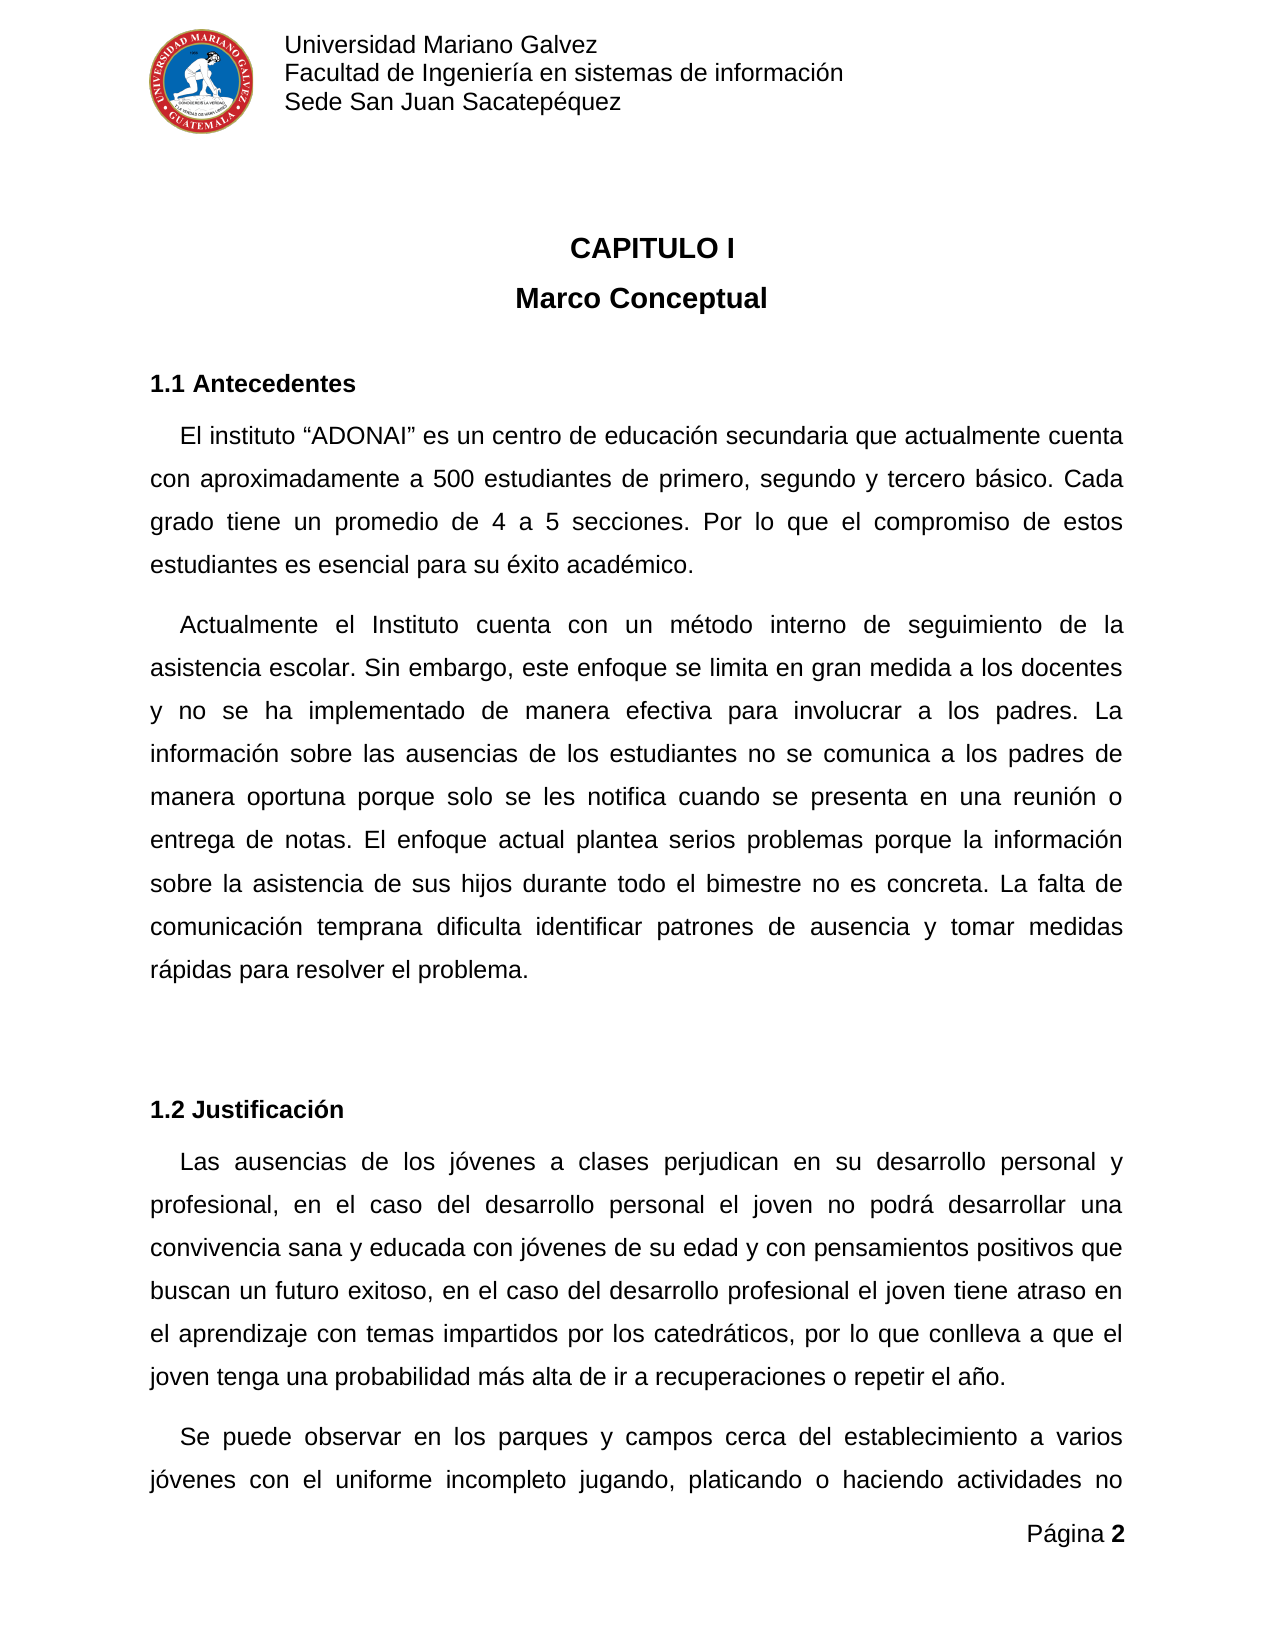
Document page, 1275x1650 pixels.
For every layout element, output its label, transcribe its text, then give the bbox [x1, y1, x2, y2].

subtitle Antecedentes [150, 369, 1125, 398]
text Actualmente el Instituto cuenta con un método interno de seguimiento de la asistencia escolar. Sin embargo, este enfoque se limita en gran medida a los docentes y no se ha implementado de manera efectiva para involucrar a los padres. La información sobre las ausencias de los estudiantes no se comunica a los padres de manera oportuna porque solo se les notifica cuando se presenta en una reunión o entrega de notas. El enfoque actual plantea serios problemas porque la información sobre la asistencia de sus hijos durante todo el bimestre no es concreta. La falta de comunicación temprana dificulta identificar patrones de ausencia y tomar medidas rápidas para resolver el problema. [150, 610, 1125, 983]
picture [149, 29, 254, 134]
subtitle 1.2 Justificación [150, 1095, 1125, 1124]
subtitle CAPITULO I Marco Conceptual [150, 231, 1125, 315]
text El instituto “ADONAI” es un centro de educación secundaria que actualmente cuenta con aproximadamente a 500 estudiantes de primero, segundo y tercero básico. Cada grado tiene un promedio de 4 a 5 secciones. Por lo que el compromiso de estos estudiantes es esencial para su éxito académico. [150, 421, 1125, 579]
text Las ausencias de los jóvenes a clases perjudican en su desarrollo personal y profesional, en el caso del desarrollo personal el joven no podrá desarrollar una convivencia sana y educada con jóvenes de su edad y con pensamientos positivos que buscan un futuro exitoso, en el caso del desarrollo profesional el joven tiene atraso en el aprendizaje con temas impartidos por los catedráticos, por lo que conlleva a que el joven tenga una probabilidad más alta de ir a recuperaciones o repetir el año. [150, 1147, 1125, 1391]
